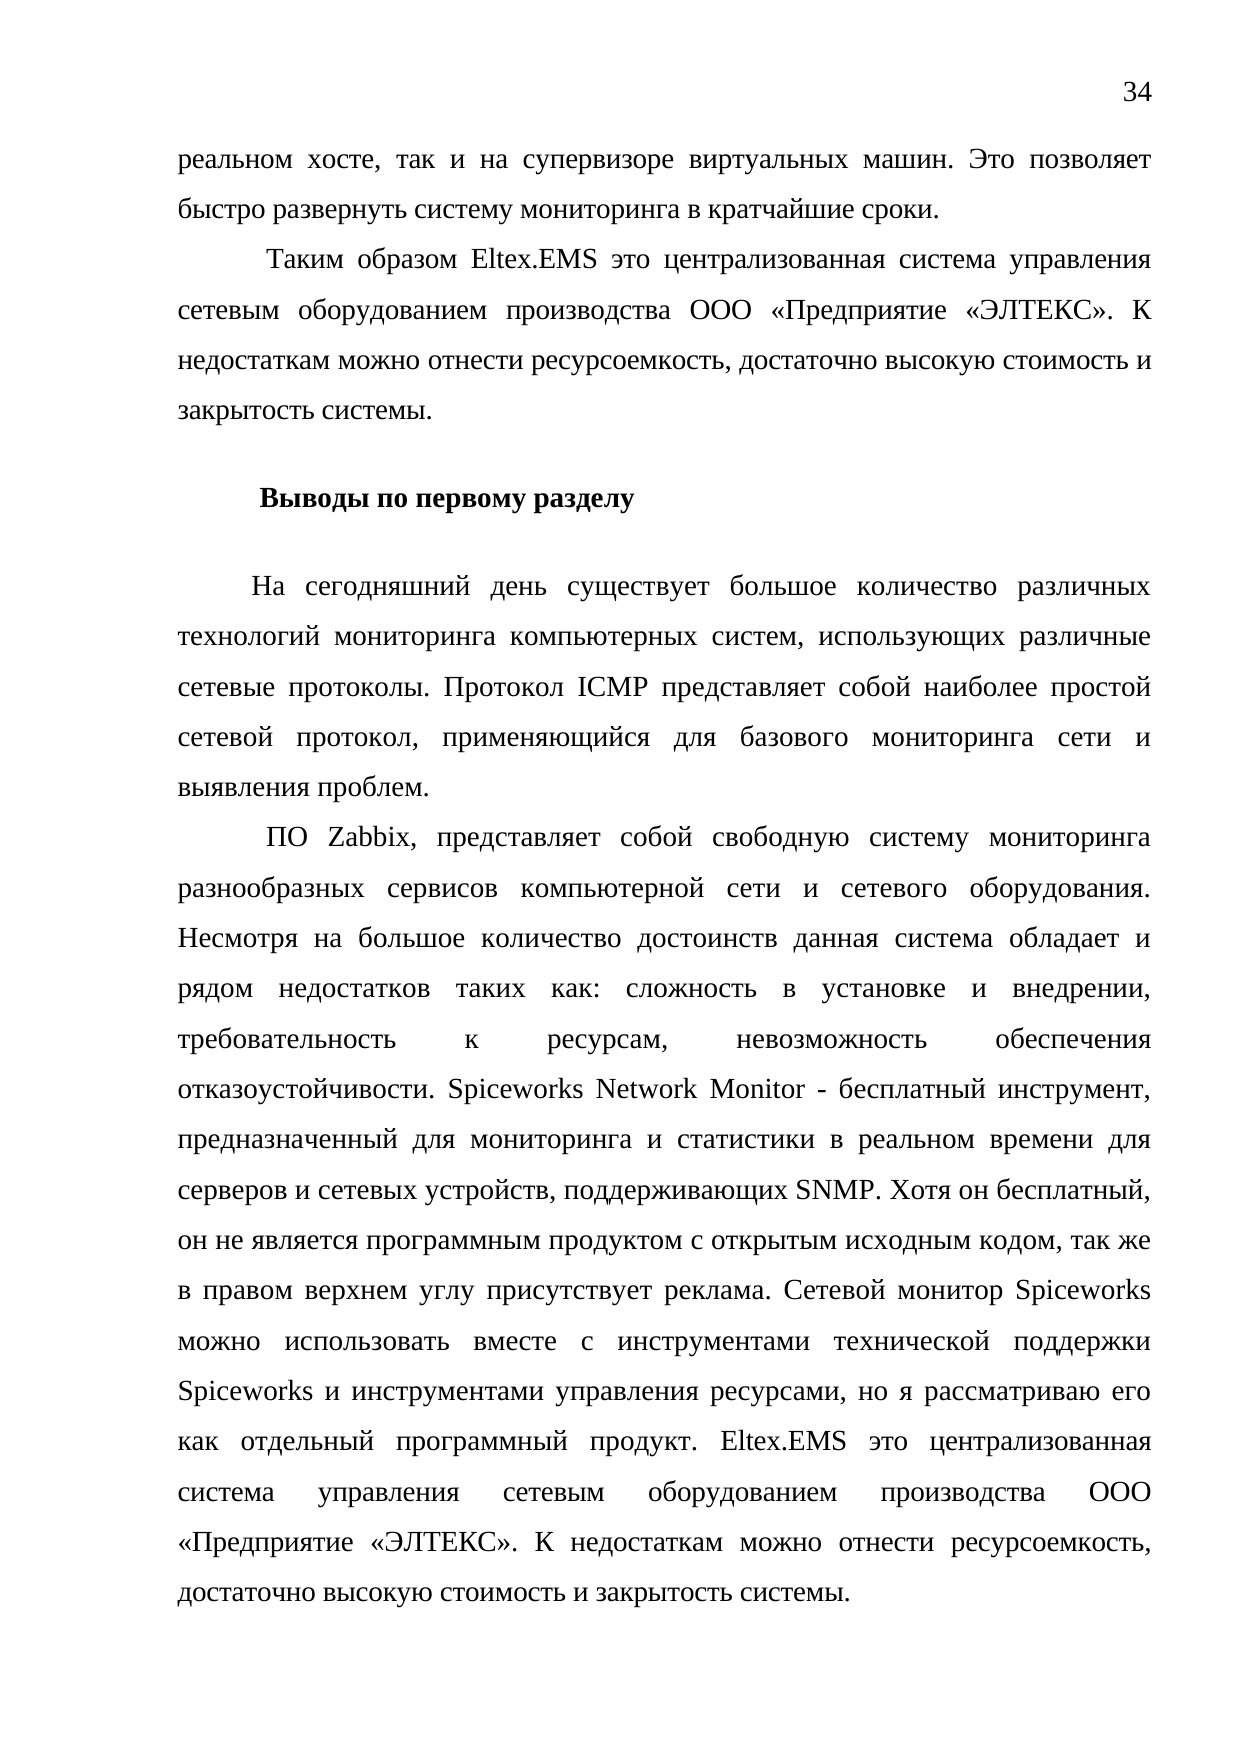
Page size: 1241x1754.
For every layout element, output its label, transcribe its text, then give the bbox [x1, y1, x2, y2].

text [177, 141, 1152, 225]
subtitle Выводы по первому разделу [259, 480, 1152, 514]
text На сегодняшний день существует большое количество различных технологий мониторинга компьютерных систем, использующих различные сетевые протоколы. Протокол ICMP представляет собой наиболее простой сетевой протокол, применяющийся для базового мониторинга сети и выявления проблем. [177, 568, 1152, 803]
text Таким образом Eltex.EMS это централизованная система управления сетевым оборудованием производства ООО «Предприятие «ЭЛТЕКС». К недостаткам можно отнести ресурсоемкость, достаточно высокую стоимость и закрытость системы. [177, 241, 1152, 426]
text ПО Zabbix, представляет собой свободную систему мониторинга разнообразных сервисов компьютерной сети и сетевого оборудования. Несмотря на большое количество достоинств данная система обладает и рядом недостатков таких как: сложность в установке и внедрении, требовательность к ресурсам, невозможность обеспечения отказоустойчивости. Spiceworks Network Monitor - бесплатный инструмент, предназначенный для мониторинга и статистики в реальном времени для серверов и сетевых устройств, поддерживающих SNMP. Хотя он бесплатный, он не является программным продуктом с открытым исходным кодом, так же в правом верхнем углу присутствует реклама. Сетевой монитор Spiceworks можно использовать вместе с инструментами технической поддержки Spiceworks и инструментами управления ресурсами, но я рассматриваю его как отдельный программный продукт. Eltex.EMS это централизованная система управления сетевым оборудованием производства ООО «Предприятие «ЭЛТЕКС». К недостаткам можно отнести ресурсоемкость, достаточно высокую стоимость и закрытость системы. [177, 819, 1152, 1608]
